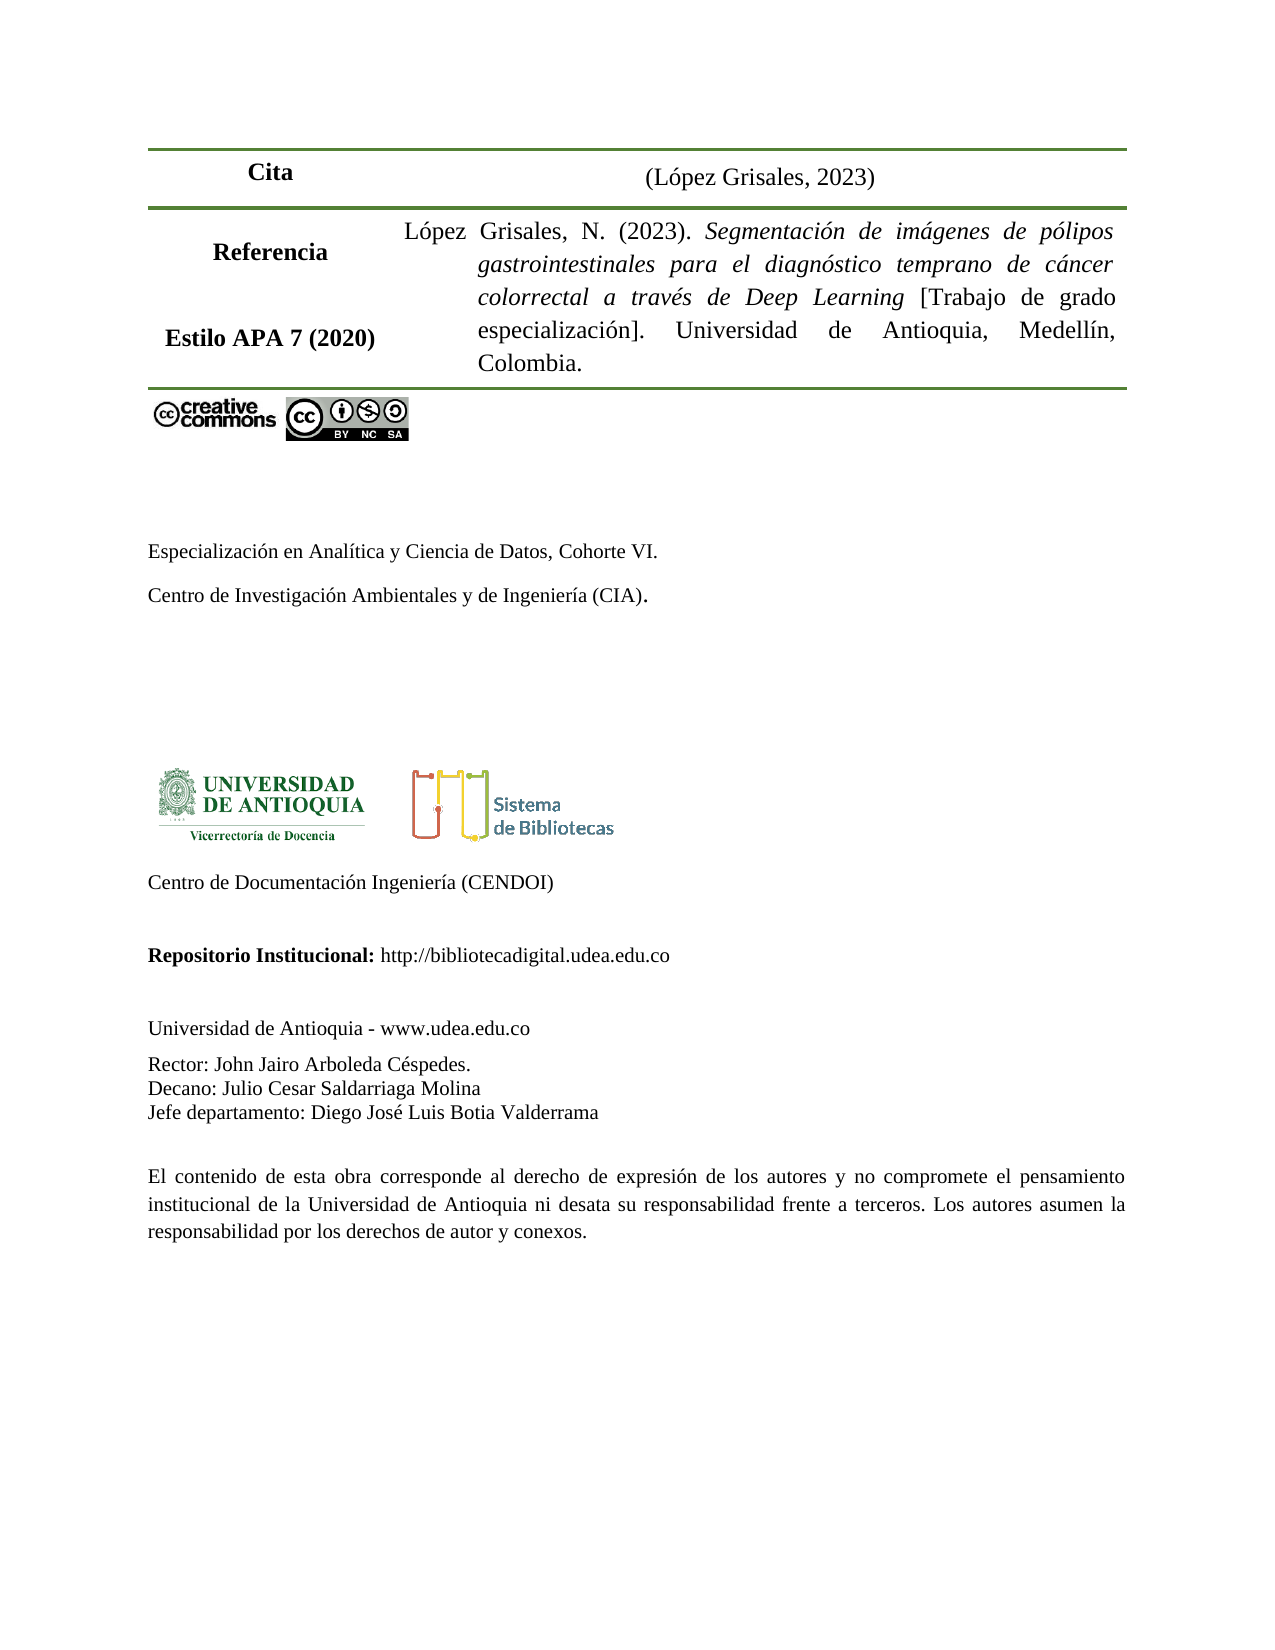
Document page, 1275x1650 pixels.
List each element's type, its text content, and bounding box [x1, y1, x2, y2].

text Repositorio Institucional: http://bibliotecadigital.udea.edu.co [148, 943, 1127, 967]
picture [285, 397, 409, 441]
text Centro de Documentación Ingeniería (CENDOI) [148, 870, 1127, 894]
text Centro de Investigación Ambientales y de Ingeniería (CIA). [148, 579, 1127, 608]
picture [158, 768, 365, 844]
table_cell Referencia Estilo APA 7 (2020) [148, 210, 393, 387]
table_cell López Grisales, N. (2023). Segmentación de imágenes de pólipos gastrointestinales para el diagnóstico temprano de cáncer colorrectal a través de Deep Learning [Trabajo de grado especialización]. Universidad de Antioquia, Medellín, Colombia. [393, 210, 1127, 387]
picture [147, 390, 280, 440]
text Universidad de Antioquia - www.udea.edu.co [148, 1016, 1127, 1040]
text El contenido de esta obra corresponde al derecho de expresión de los autores y no compromete el pensamiento institucional de la Universidad de Antioquia ni desata su responsabilidad frente a terceros. Los autores asumen la responsabilidad por los derechos de autor y conexos. [148, 1164, 1127, 1243]
picture [410, 768, 616, 844]
table_header Cita [148, 151, 393, 206]
text Especialización en Analítica y Ciencia de Datos, Cohorte VI. [148, 539, 1127, 563]
text Jefe departamento: Diego José Luis Botia Valderrama [148, 1100, 1127, 1124]
text Decano: Julio Cesar Saldarriaga Molina [148, 1076, 1127, 1100]
text Rector: John Jairo Arboleda Céspedes. [148, 1052, 1127, 1076]
table_header [399, 769, 635, 858]
table_header [148, 769, 399, 858]
table_header (López Grisales, 2023) [393, 151, 1127, 206]
